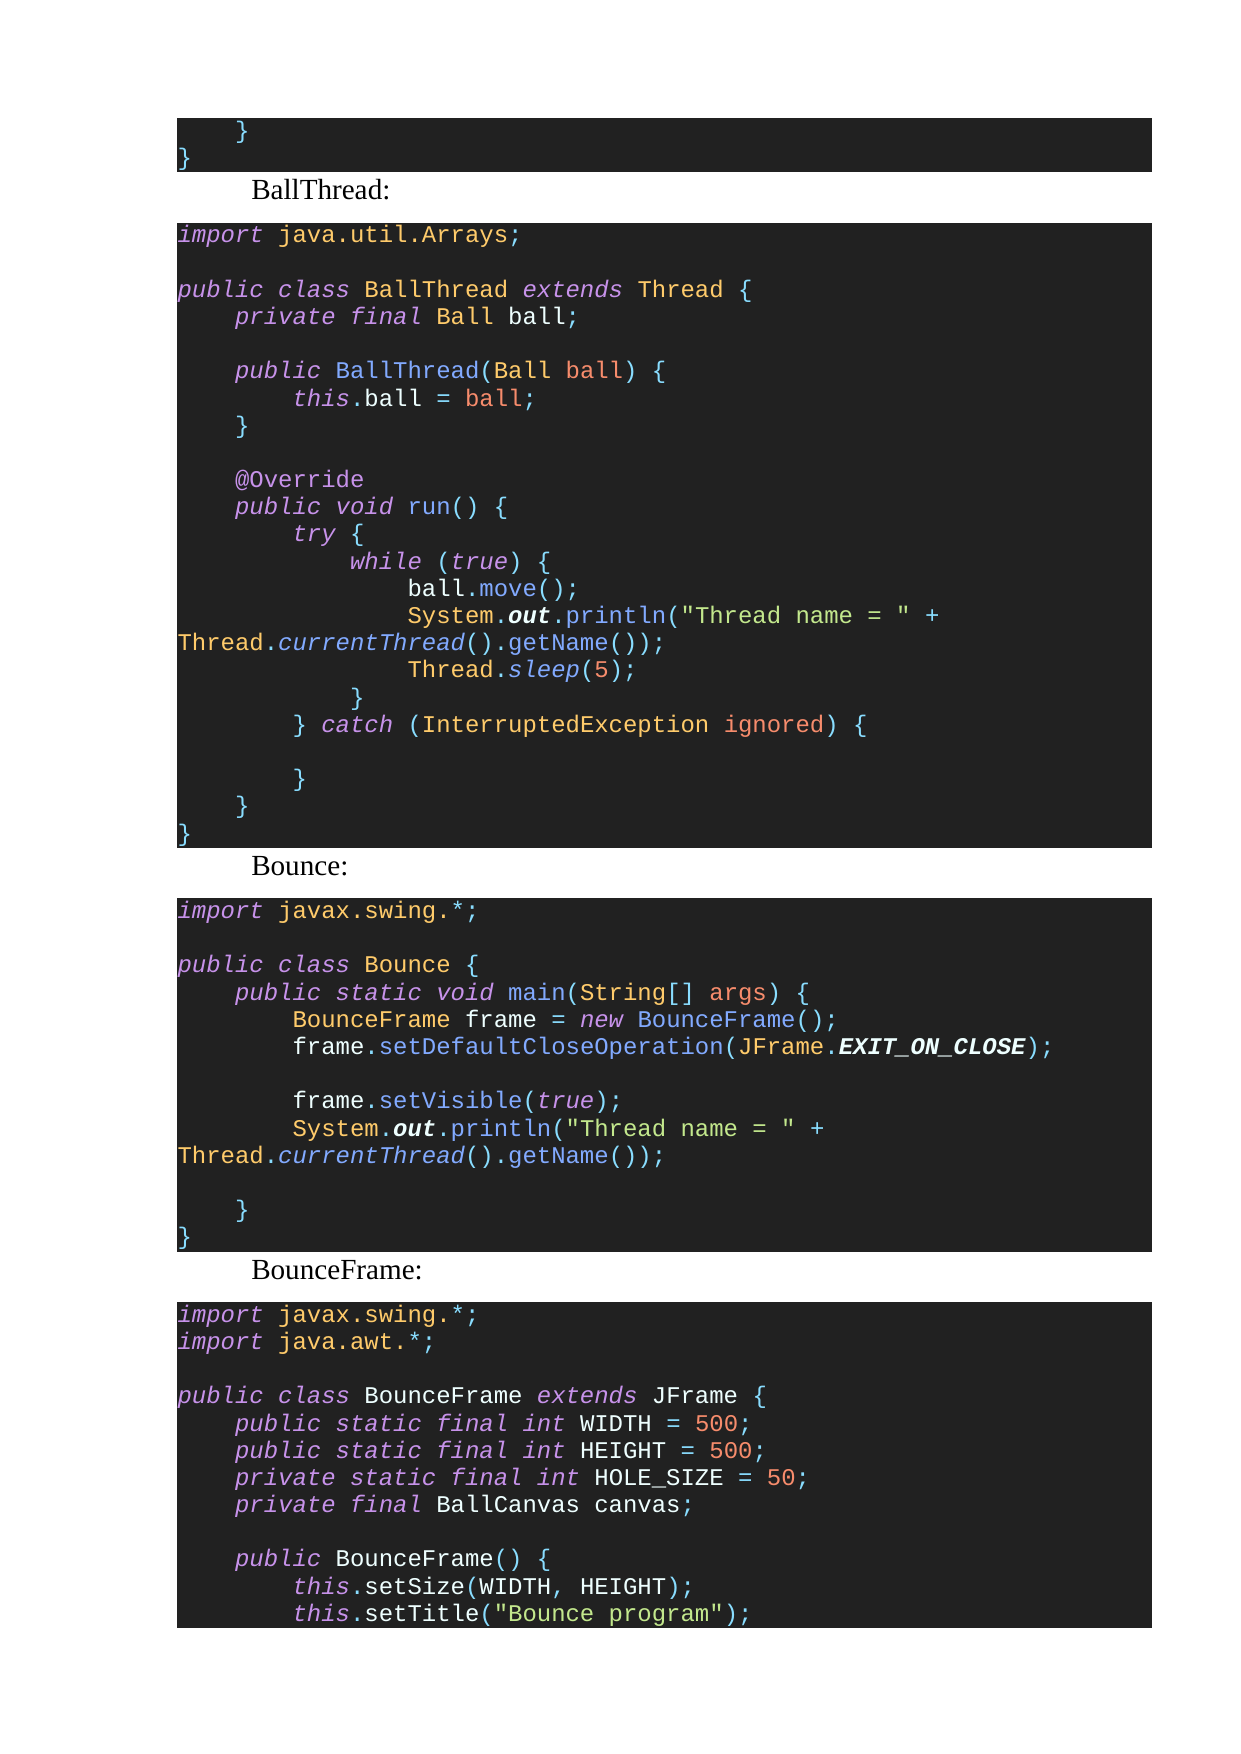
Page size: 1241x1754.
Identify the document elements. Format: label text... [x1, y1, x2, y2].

text BallThread: [177, 172, 1152, 206]
text import java.util.Arrays; public class BallThread extends Thread { private final Ball ball; public BallThread(Ball ball) { this.ball = ball; } @Override public void run() { try { while (true) { ball.move(); System.out.println("Thread name = " + Thread.currentThread().getName()); Thread.sleep(5); } } catch (InterruptedException ignored) { } } } [177, 223, 1152, 848]
text import javax.swing.*; public class Bounce { public static void main(String[] args) { BounceFrame frame = new BounceFrame(); frame.setDefaultCloseOperation(JFrame.EXIT_ON_CLOSE); frame.setVisible(true); System.out.println("Thread name = " + Thread.currentThread().getName()); } } [177, 898, 1152, 1252]
text Bounce: [177, 848, 1152, 882]
text BounceFrame: [177, 1252, 1152, 1285]
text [177, 1302, 1152, 1628]
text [177, 118, 1152, 172]
